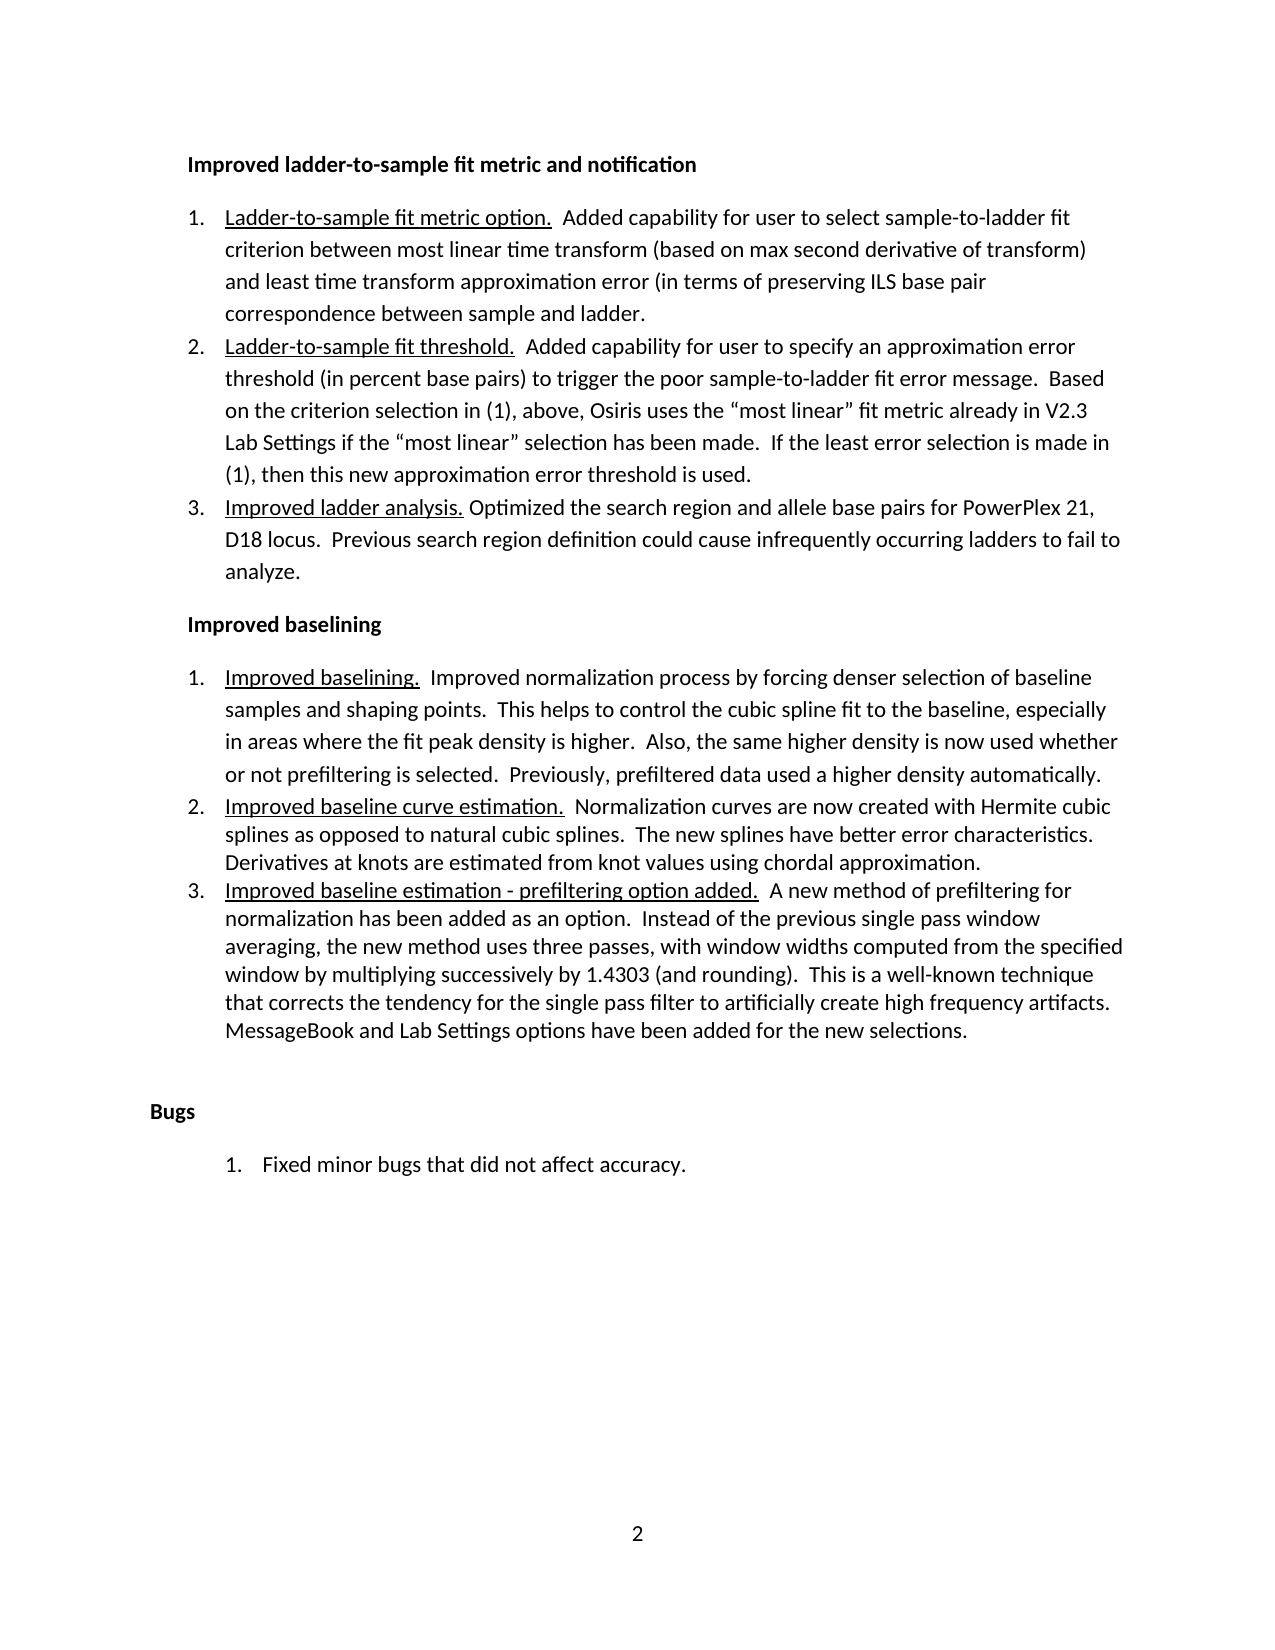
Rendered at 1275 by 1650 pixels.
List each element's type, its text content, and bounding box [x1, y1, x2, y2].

text Improved baselining [187, 610, 1125, 638]
list Improved ladder analysis. Optimized the search region and allele base pairs for PowerPlex 21, D18 locus. Previous search region definition could cause infrequently occurring ladders to fail to analyze. [187, 493, 1125, 585]
text Improved ladder-to-sample fit metric and notification [187, 150, 1125, 178]
list Fixed minor bugs that did not affect accuracy. [225, 1150, 1125, 1178]
list Improved baseline estimation - prefiltering option added. A new method of prefiltering for normalization has been added as an option. Instead of the previous single pass window averaging, the new method uses three passes, with window widths computed from the specified window by multiplying successively by 1.4303 (and rounding). This is a well-known technique that corrects the tendency for the single pass filter to artificially create high frequency artifacts. MessageBook and Lab Settings options have been added for the new selections. [187, 876, 1125, 1044]
text Bugs [150, 1097, 1125, 1125]
list Ladder-to-sample fit metric option. Added capability for user to select sample-to-ladder fit criterion between most linear time transform (based on max second derivative of transform) and least time transform approximation error (in terms of preserving ILS base pair correspondence between sample and ladder. [187, 203, 1125, 328]
list Improved baseline curve estimation. Normalization curves are now created with Hermite cubic splines as opposed to natural cubic splines. The new splines have better error characteristics. Derivatives at knots are estimated from knot values using chordal approximation. [187, 792, 1125, 876]
list Ladder-to-sample fit threshold. Added capability for user to specify an approximation error threshold (in percent base pairs) to trigger the poor sample-to-ladder fit error message. Based on the criterion selection in (1), above, Osiris uses the “most linear” fit metric already in V2.3 Lab Settings if the “most linear” selection has been made. If the least error selection is made in (1), then this new approximation error threshold is used. [187, 332, 1125, 488]
list Improved baselining. Improved normalization process by forcing denser selection of baseline samples and shaping points. This helps to control the cubic spline fit to the baseline, especially in areas where the fit peak density is higher. Also, the same higher density is now used whether or not prefiltering is selected. Previously, prefiltered data used a higher density automatically. [187, 663, 1125, 788]
